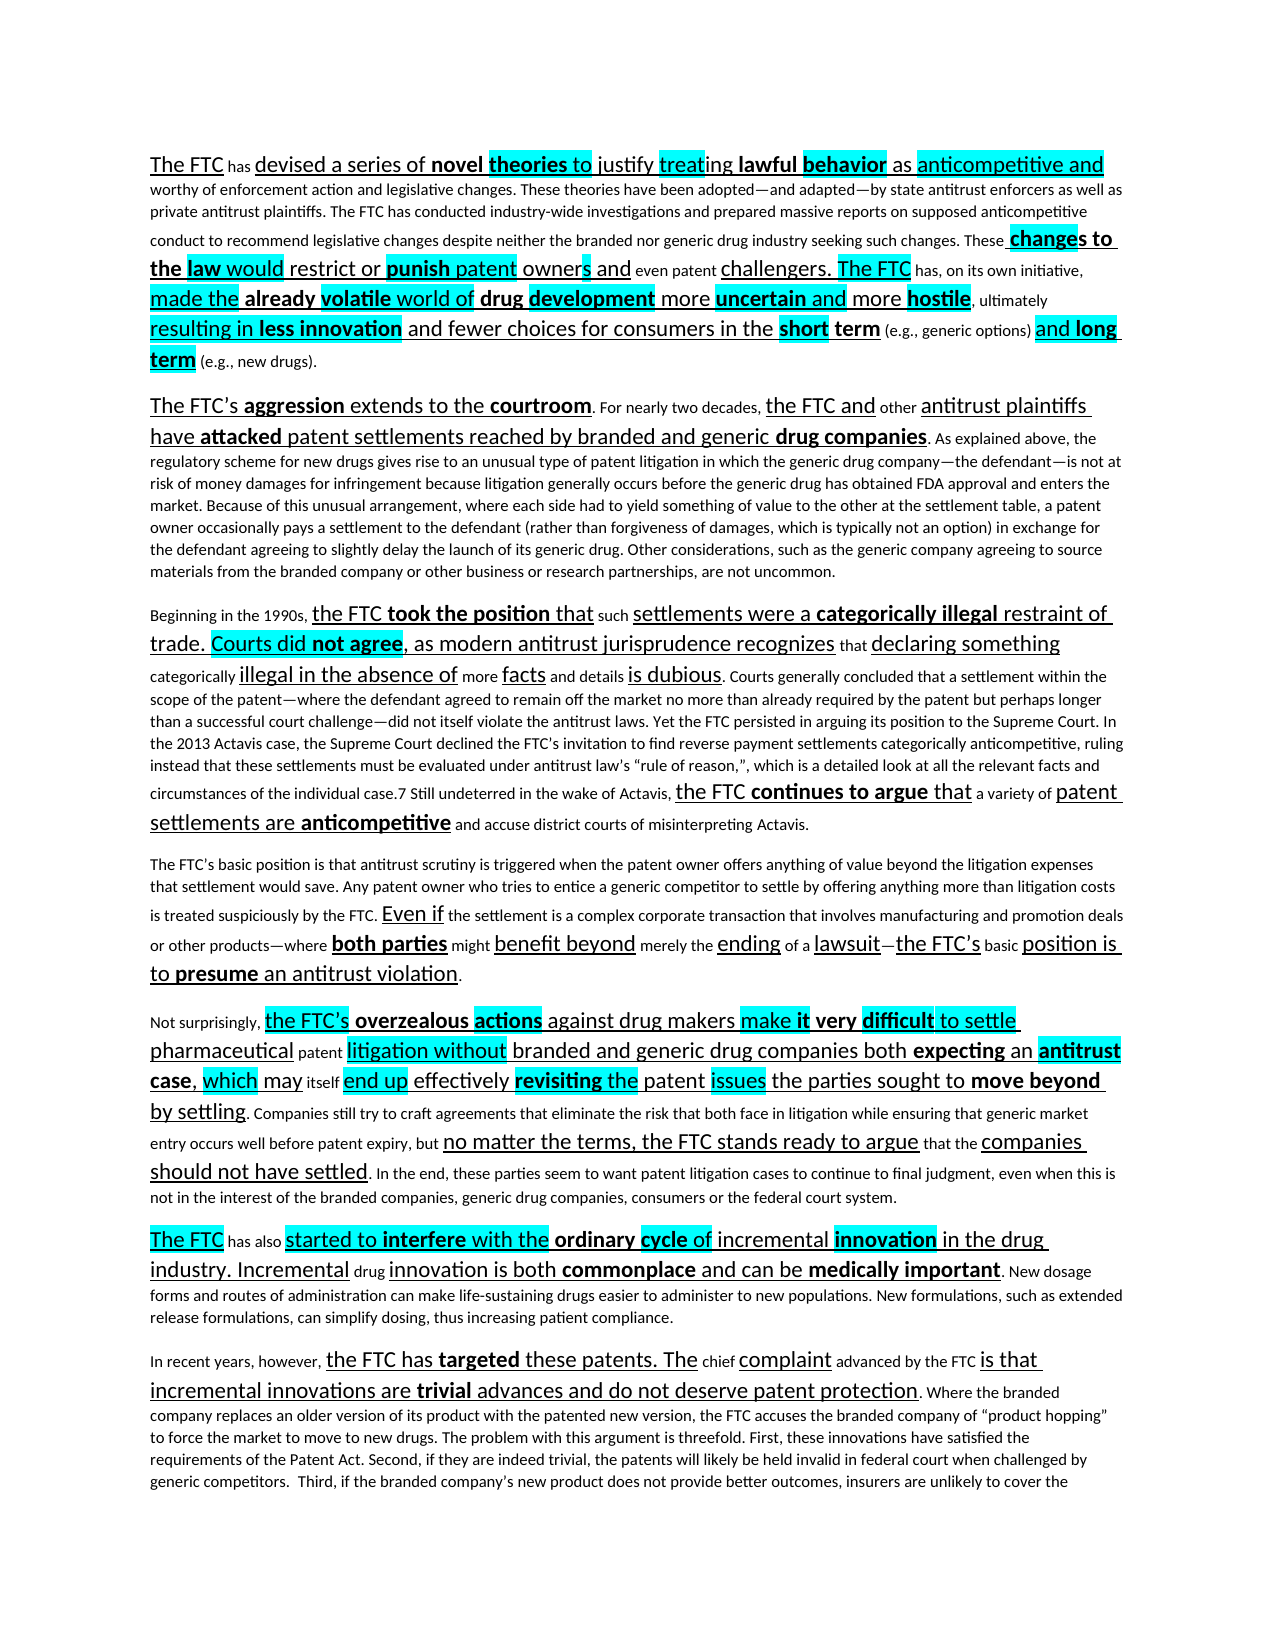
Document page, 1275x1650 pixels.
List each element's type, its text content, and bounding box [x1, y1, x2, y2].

text The FTC’s aggression extends to the courtroom. For nearly two decades, the FTC and other antitrust plaintiffs have attacked patent settlements reached by branded and generic drug companies. As explained above, the regulatory scheme for new drugs gives rise to an unusual type of patent litigation in which the generic drug company—the defendant—is not at risk of money damages for infringement because litigation generally occurs before the generic drug has obtained FDA approval and enters the market. Because of this unusual arrangement, where each side had to yield something of value to the other at the settlement table, a patent owner occasionally pays a settlement to the defendant (rather than forgiveness of damages, which is typically not an option) in exchange for the defendant agreeing to slightly delay the launch of its generic drug. Other considerations, such as the generic company agreeing to source materials from the branded company or other business or research partnerships, are not uncommon. [150, 392, 1125, 581]
text The FTC’s basic position is that antitrust scrutiny is triggered when the patent owner offers anything of value beyond the litigation expenses that settlement would save. Any patent owner who tries to entice a generic competitor to settle by offering anything more than litigation costs is treated suspiciously by the FTC. Even if the settlement is a complex corporate transaction that involves manufacturing and promotion deals or other products—where both parties might benefit beyond merely the ending of a lawsuit—the FTC’s basic position is to presume an antitrust violation. [150, 854, 1125, 987]
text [150, 1346, 1125, 1491]
text The FTC has devised a series of novel theories to justify treating lawful behavior as anticompetitive and worthy of enforcement action and legislative changes. These theories have been adopted—and adapted—by state antitrust enforcers as well as private antitrust plaintiffs. The FTC has conducted industry-wide investigations and prepared massive reports on supposed anticompetitive conduct to recommend legislative changes despite neither the branded nor generic drug industry seeking such changes. These changes to the law would restrict or punish patent owners and even patent challengers. The FTC has, on its own initiative, made the already volatile world of drug development more uncertain and more hostile, ultimately resulting in less innovation and fewer choices for consumers in the short term (e.g., generic options) and long term (e.g., new drugs). [150, 150, 1125, 373]
text The FTC has also started to interfere with the ordinary cycle of incremental innovation in the drug industry. Incremental drug innovation is both commonplace and can be medically important. New dosage forms and routes of administration can make life-sustaining drugs easier to administer to new populations. New formulations, such as extended release formulations, can simplify dosing, thus increasing patient compliance. [150, 1225, 1125, 1327]
text Not surprisingly, the FTC’s overzealous actions against drug makers make it very difficult to settle pharmaceutical patent litigation without branded and generic drug companies both expecting an antitrust case, which may itself end up effectively revisiting the patent issues the parties sought to move beyond by settling. Companies still try to craft agreements that eliminate the risk that both face in litigation while ensuring that generic market entry occurs well before patent expiry, but no matter the terms, the FTC stands ready to argue that the companies should not have settled. In the end, these parties seem to want patent litigation cases to continue to final judgment, even when this is not in the interest of the branded companies, generic drug companies, consumers or the federal court system. [150, 1006, 1125, 1207]
text Beginning in the 1990s, the FTC took the position that such settlements were a categorically illegal restraint of trade. Courts did not agree, as modern antitrust jurisprudence recognizes that declaring something categorically illegal in the absence of more facts and details is dubious. Courts generally concluded that a settlement within the scope of the patent—where the defendant agreed to remain off the market no more than already required by the patent but perhaps longer than a successful court challenge—did not itself violate the antitrust laws. Yet the FTC persisted in arguing its position to the Supreme Court. In the 2013 Actavis case, the Supreme Court declined the FTC’s invitation to find reverse payment settlements categorically anticompetitive, ruling instead that these settlements must be evaluated under antitrust law’s “rule of reason,”, which is a detailed look at all the relevant facts and circumstances of the individual case.7 Still undeterred in the wake of Actavis, the FTC continues to argue that a variety of patent settlements are anticompetitive and accuse district courts of misinterpreting Actavis. [150, 599, 1125, 836]
